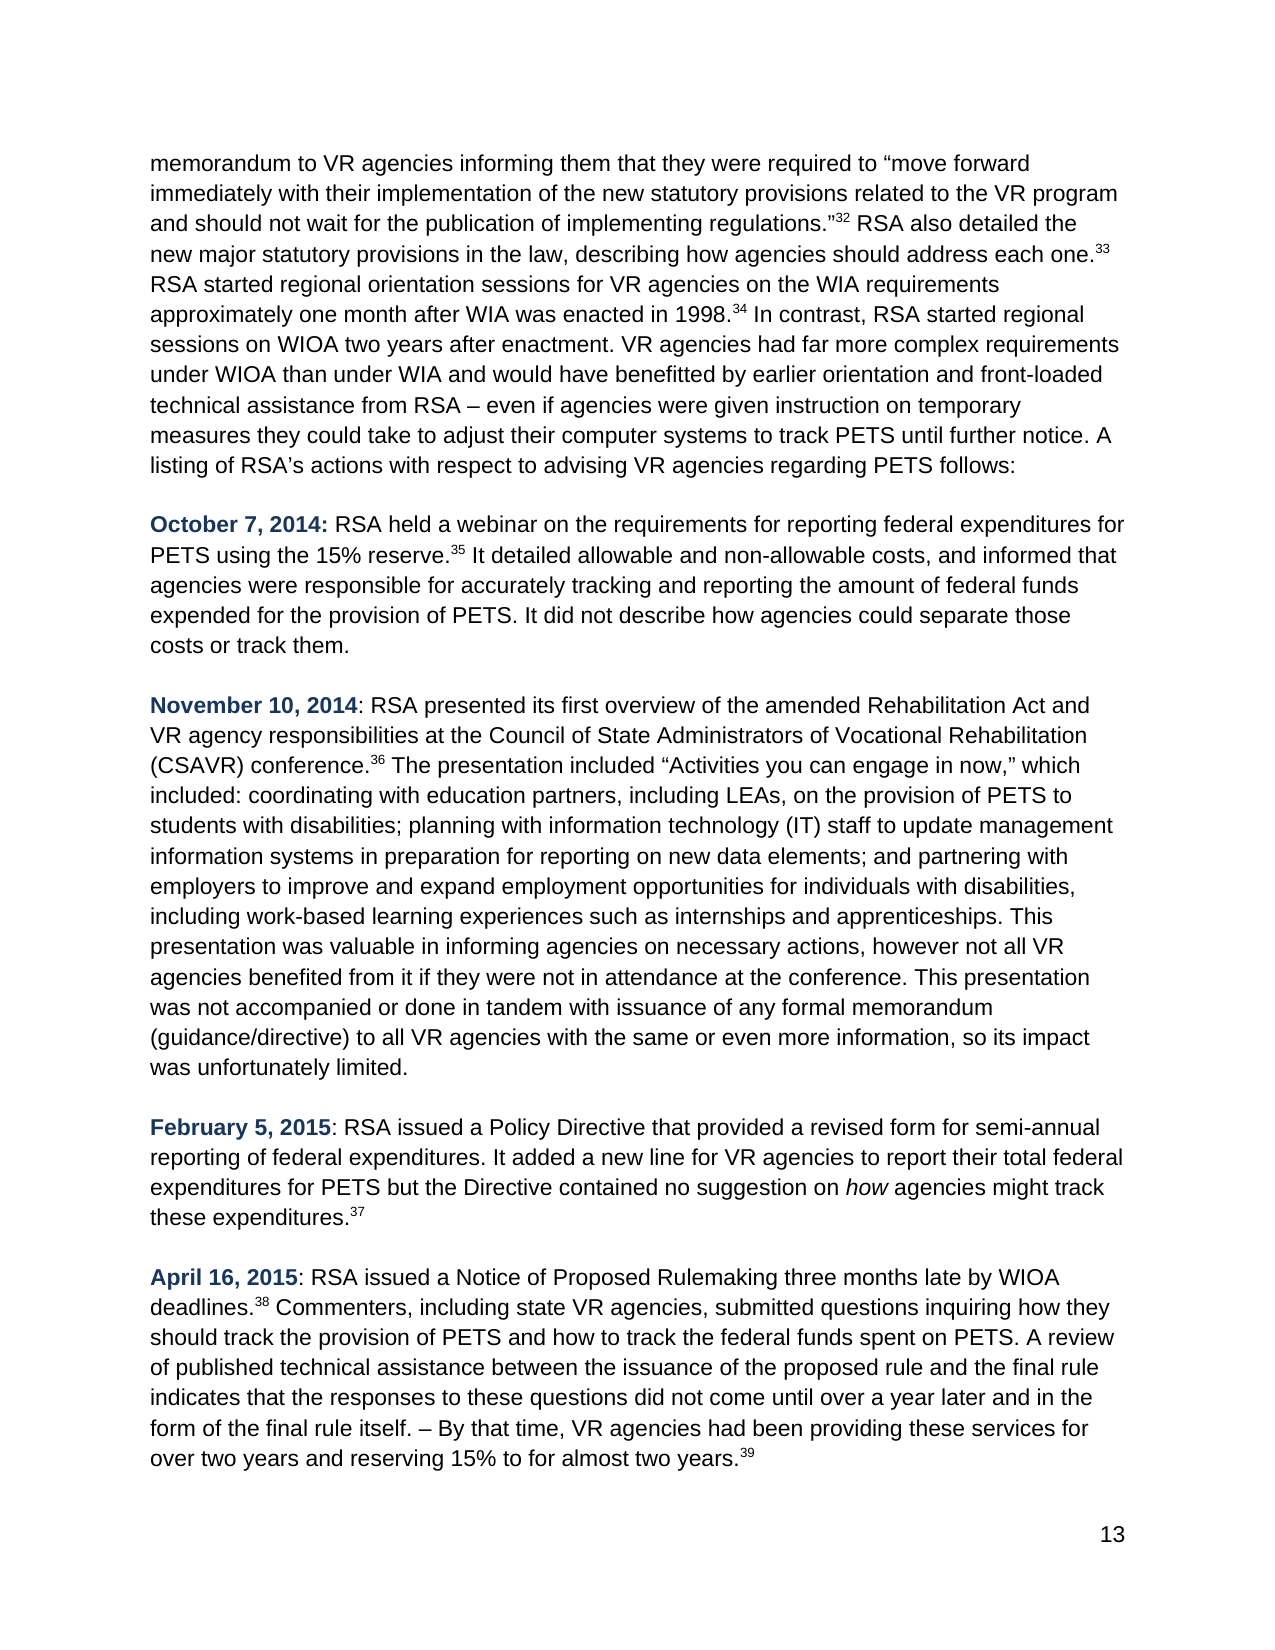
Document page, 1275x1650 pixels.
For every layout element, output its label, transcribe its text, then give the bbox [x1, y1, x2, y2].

text February 5, 2015: RSA issued a Policy Directive that provided a revised form for semi-annual reporting of federal expenditures. It added a new line for VR agencies to report their total federal expenditures for PETS but the Directive contained no suggestion on how agencies might track these expenditures. [150, 1113, 1125, 1231]
text November 10, 2014: RSA presented its first overview of the amended Rehabilitation Act and VR agency responsibilities at the Council of State Administrators of Vocational Rehabilitation (CSAVR) conference. The presentation included “Activities you can engage in now,” which included: coordinating with education partners, including LEAs, on the provision of PETS to students with disabilities; planning with information technology (IT) staff to update management information systems in preparation for reporting on new data elements; and partnering with employers to improve and expand employment opportunities for individuals with disabilities, including work-based learning experiences such as internships and apprenticeships. This presentation was valuable in informing agencies on necessary actions, however not all VR agencies benefited from it if they were not in attendance at the conference. This presentation was not accompanied or done in tandem with issuance of any formal memorandum (guidance/directive) to all VR agencies with the same or even more information, so its impact was unfortunately limited. [150, 692, 1125, 1081]
text October 7, 2014: RSA held a webinar on the requirements for reporting federal expenditures for PETS using the 15% reserve. It detailed allowable and non-allowable costs, and informed that agencies were responsible for accurately tracking and reporting the amount of federal funds expended for the provision of PETS. It did not describe how agencies could separate those costs or track them. [150, 511, 1125, 659]
text April 16, 2015: RSA issued a Notice of Proposed Rulemaking three months late by WIOA deadlines. Commenters, including state VR agencies, submitted questions inquiring how they should track the provision of PETS and how to track the federal funds spent on PETS. A review of published technical assistance between the issuance of the proposed rule and the final rule indicates that the responses to these questions did not come until over a year later and in the form of the final rule itself. – By that time, VR agencies had been providing these services for over two years and reserving 15% to for almost two years. [150, 1263, 1125, 1471]
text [150, 150, 1125, 478]
